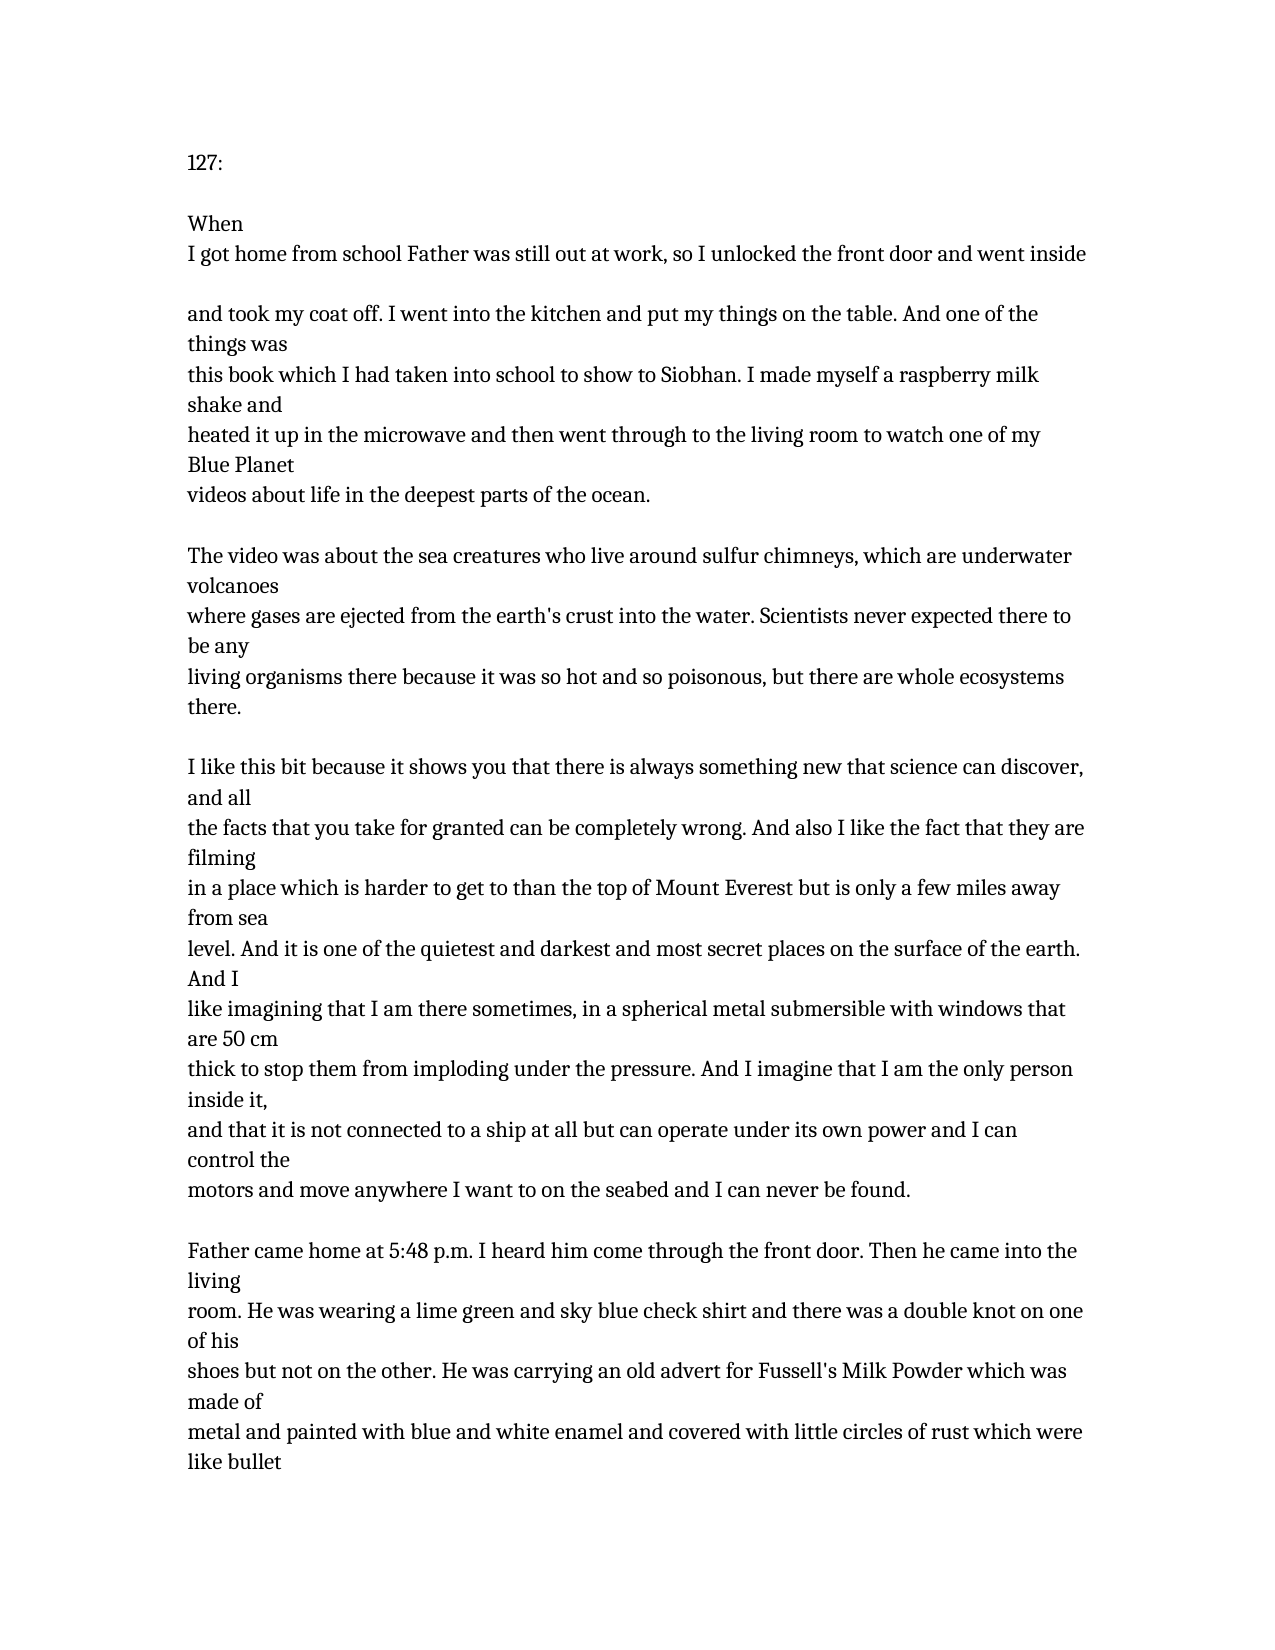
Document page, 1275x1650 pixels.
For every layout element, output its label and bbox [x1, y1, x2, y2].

text [187, 150, 1087, 1475]
